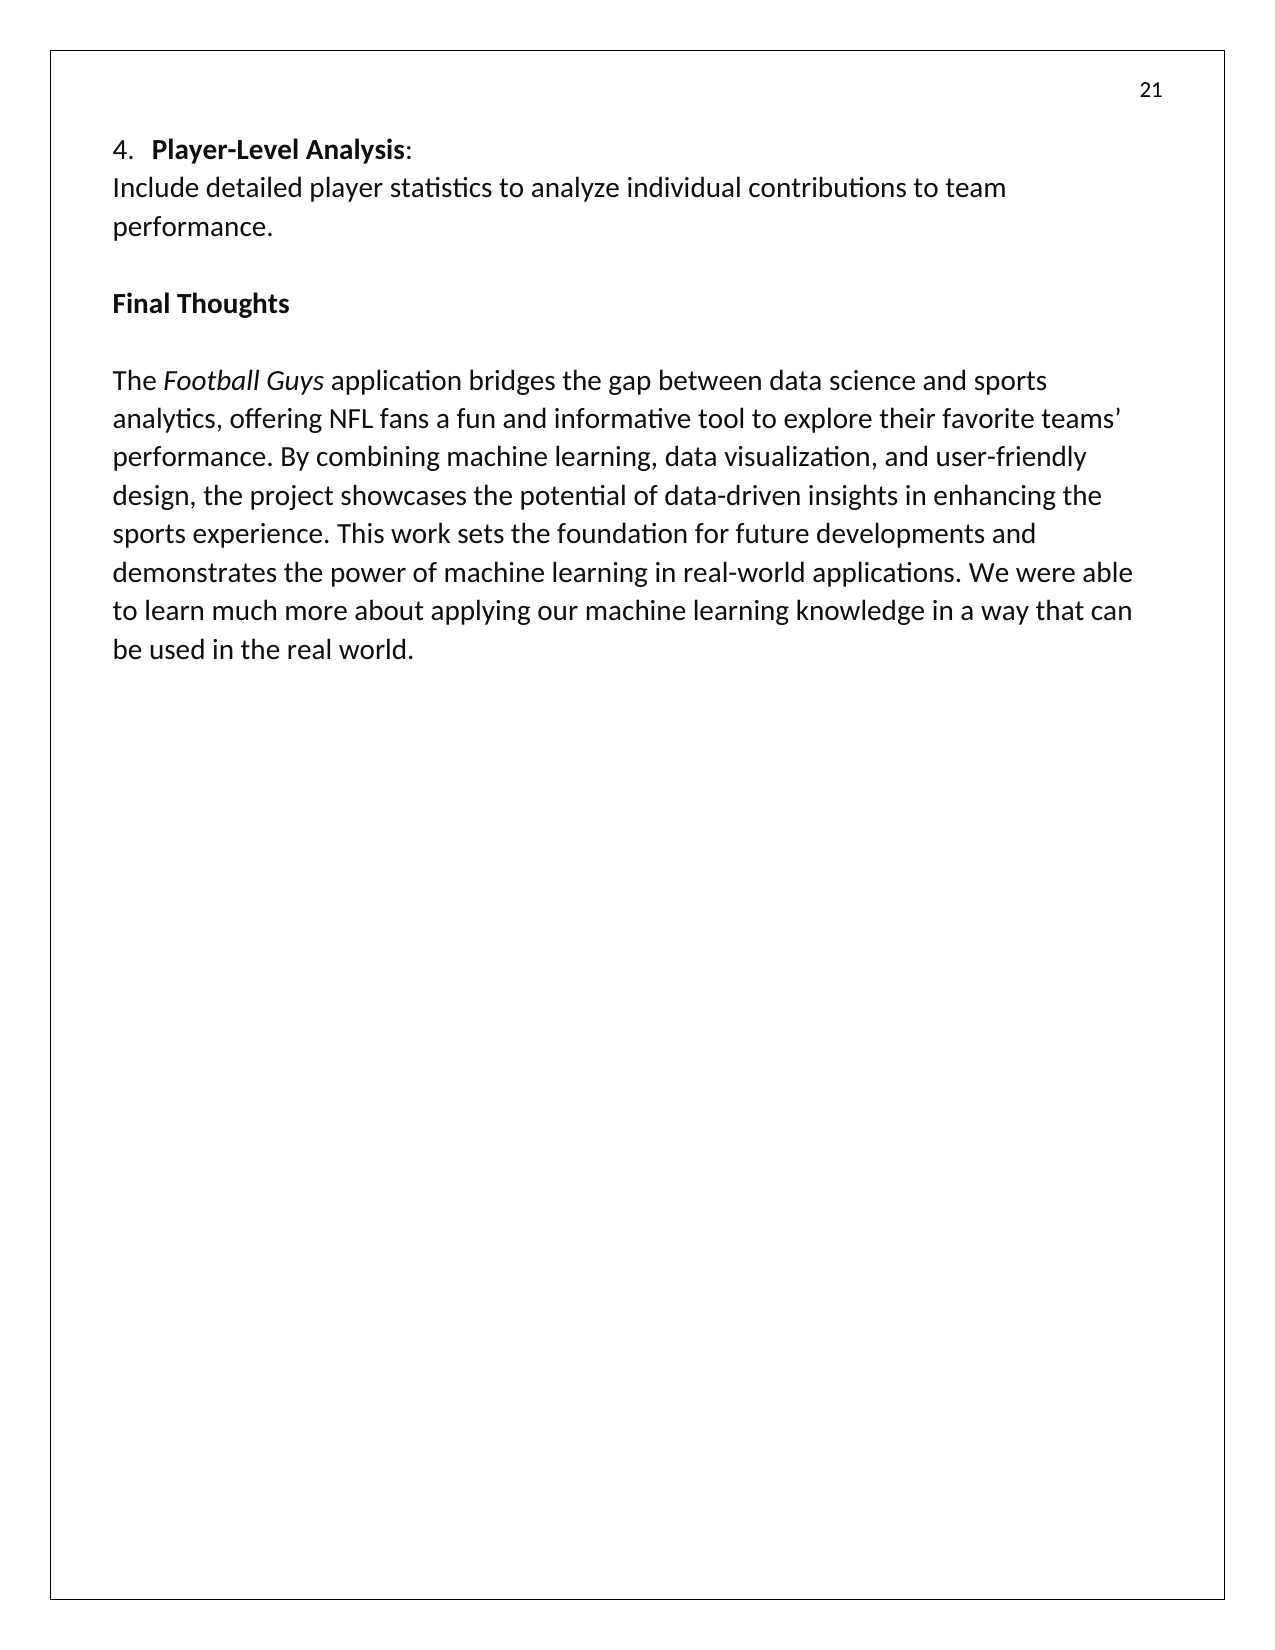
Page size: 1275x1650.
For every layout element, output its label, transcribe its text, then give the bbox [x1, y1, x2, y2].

text Include detailed player statistics to analyze individual contributions to team performance. [112, 169, 1162, 243]
text Final Thoughts [112, 285, 1162, 320]
text 4. Player-Level Analysis: [112, 131, 1162, 167]
text The Football Guys application bridges the gap between data science and sports analytics, offering NFL fans a fun and informative tool to explore their favorite teams’ performance. By combining machine learning, data visualization, and user-friendly design, the project showcases the potential of data-driven insights in enhancing the sports experience. This work sets the foundation for future developments and demonstrates the power of machine learning in real-world applications. We were able to learn much more about applying our machine learning knowledge in a way that can be used in the real world. [112, 362, 1162, 666]
